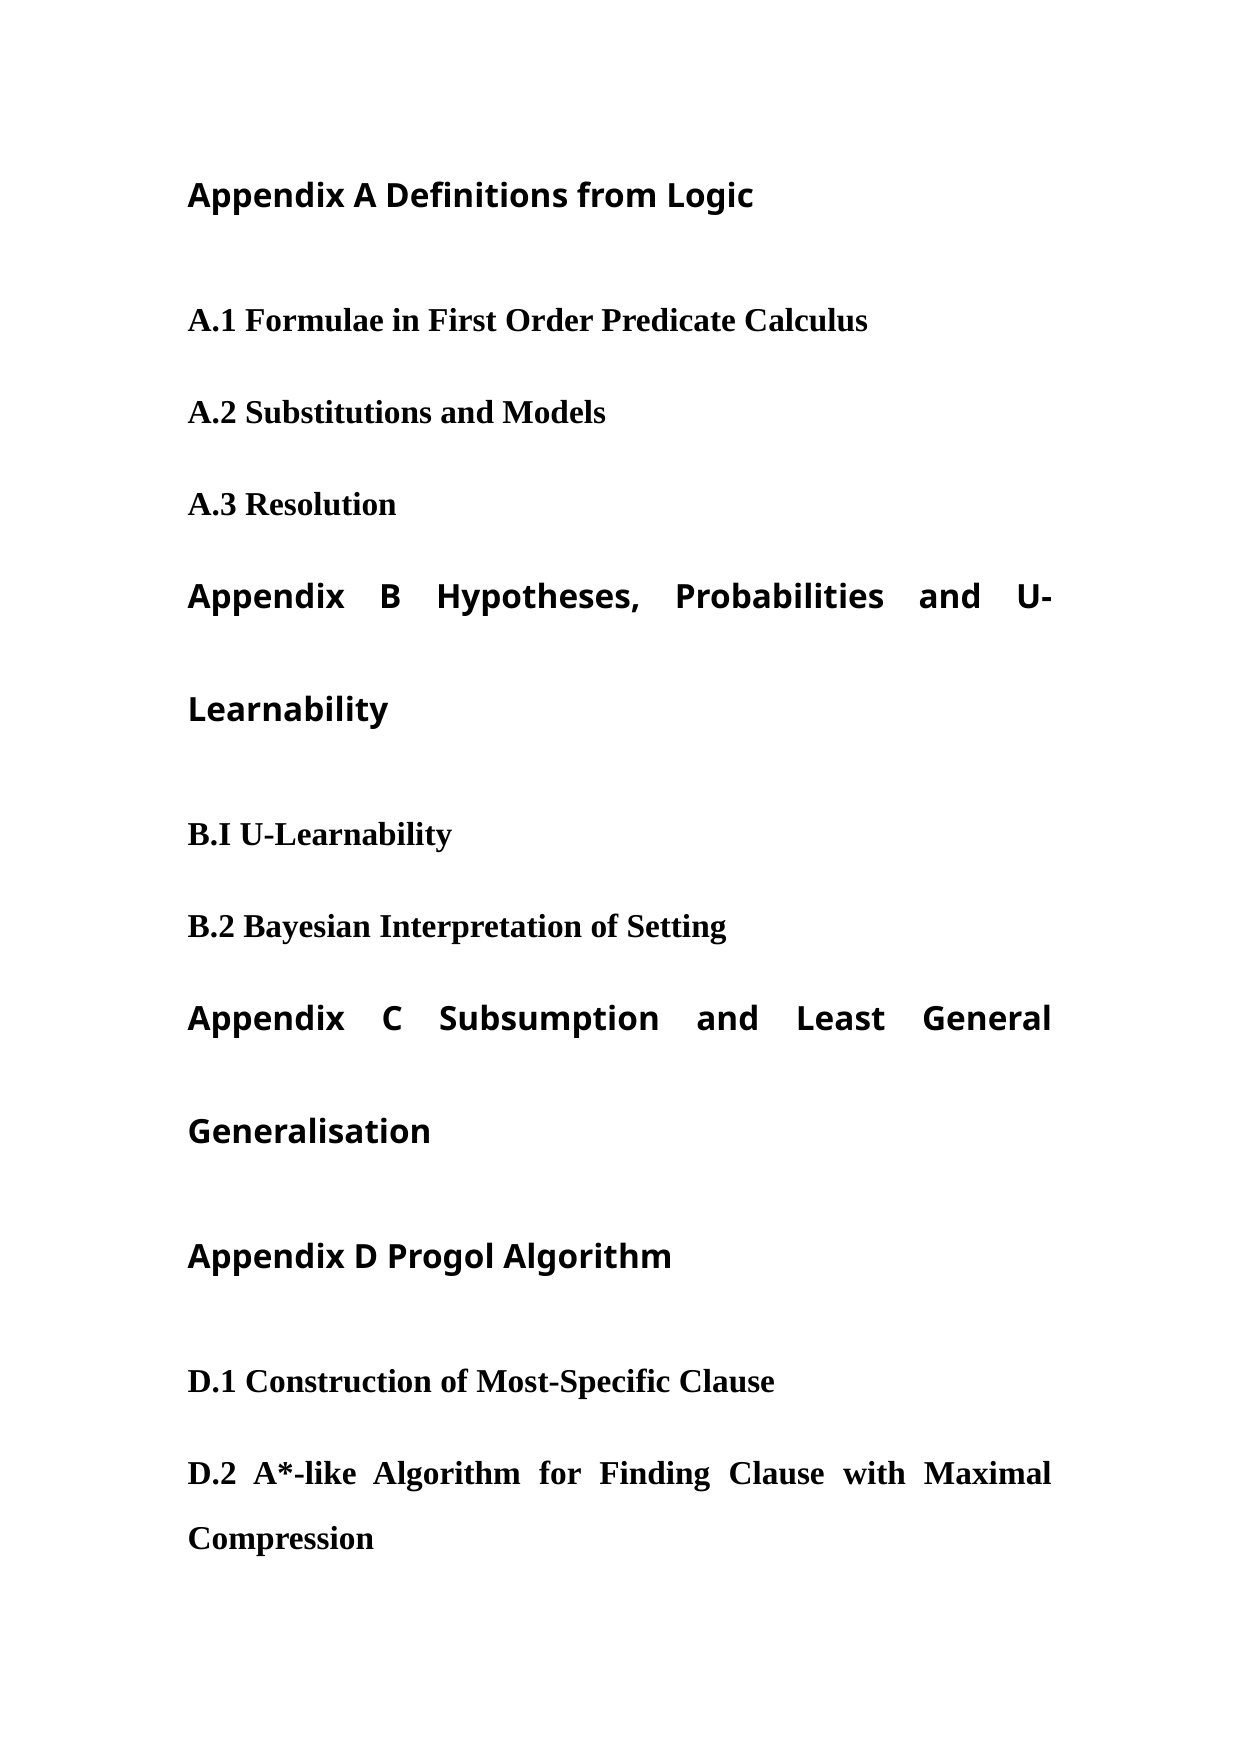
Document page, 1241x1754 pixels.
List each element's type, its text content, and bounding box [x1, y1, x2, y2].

subtitle A.3 Resolution [187, 471, 1053, 536]
subtitle Appendix D Progol Algorithm [187, 1223, 1053, 1288]
subtitle Appendix B Hypotheses, Probabilities and U-Learnability [187, 563, 1053, 741]
subtitle Appendix A Definitions from Logic [187, 162, 1053, 227]
subtitle B.2 Bayesian Interpretation of Setting [187, 893, 1053, 958]
subtitle B.I U-Learnability [187, 801, 1053, 866]
subtitle A.2 Substitutions and Models [187, 379, 1053, 444]
subtitle D.2 A*-like Algorithm for Finding Clause with Maximal Compression [187, 1440, 1053, 1570]
subtitle Appendix C Subsumption and Least General Generalisation [187, 985, 1053, 1163]
subtitle D.1 Construction of Most-Specific Clause [187, 1348, 1053, 1413]
subtitle A.1 Formulae in First Order Predicate Calculus [187, 287, 1053, 352]
